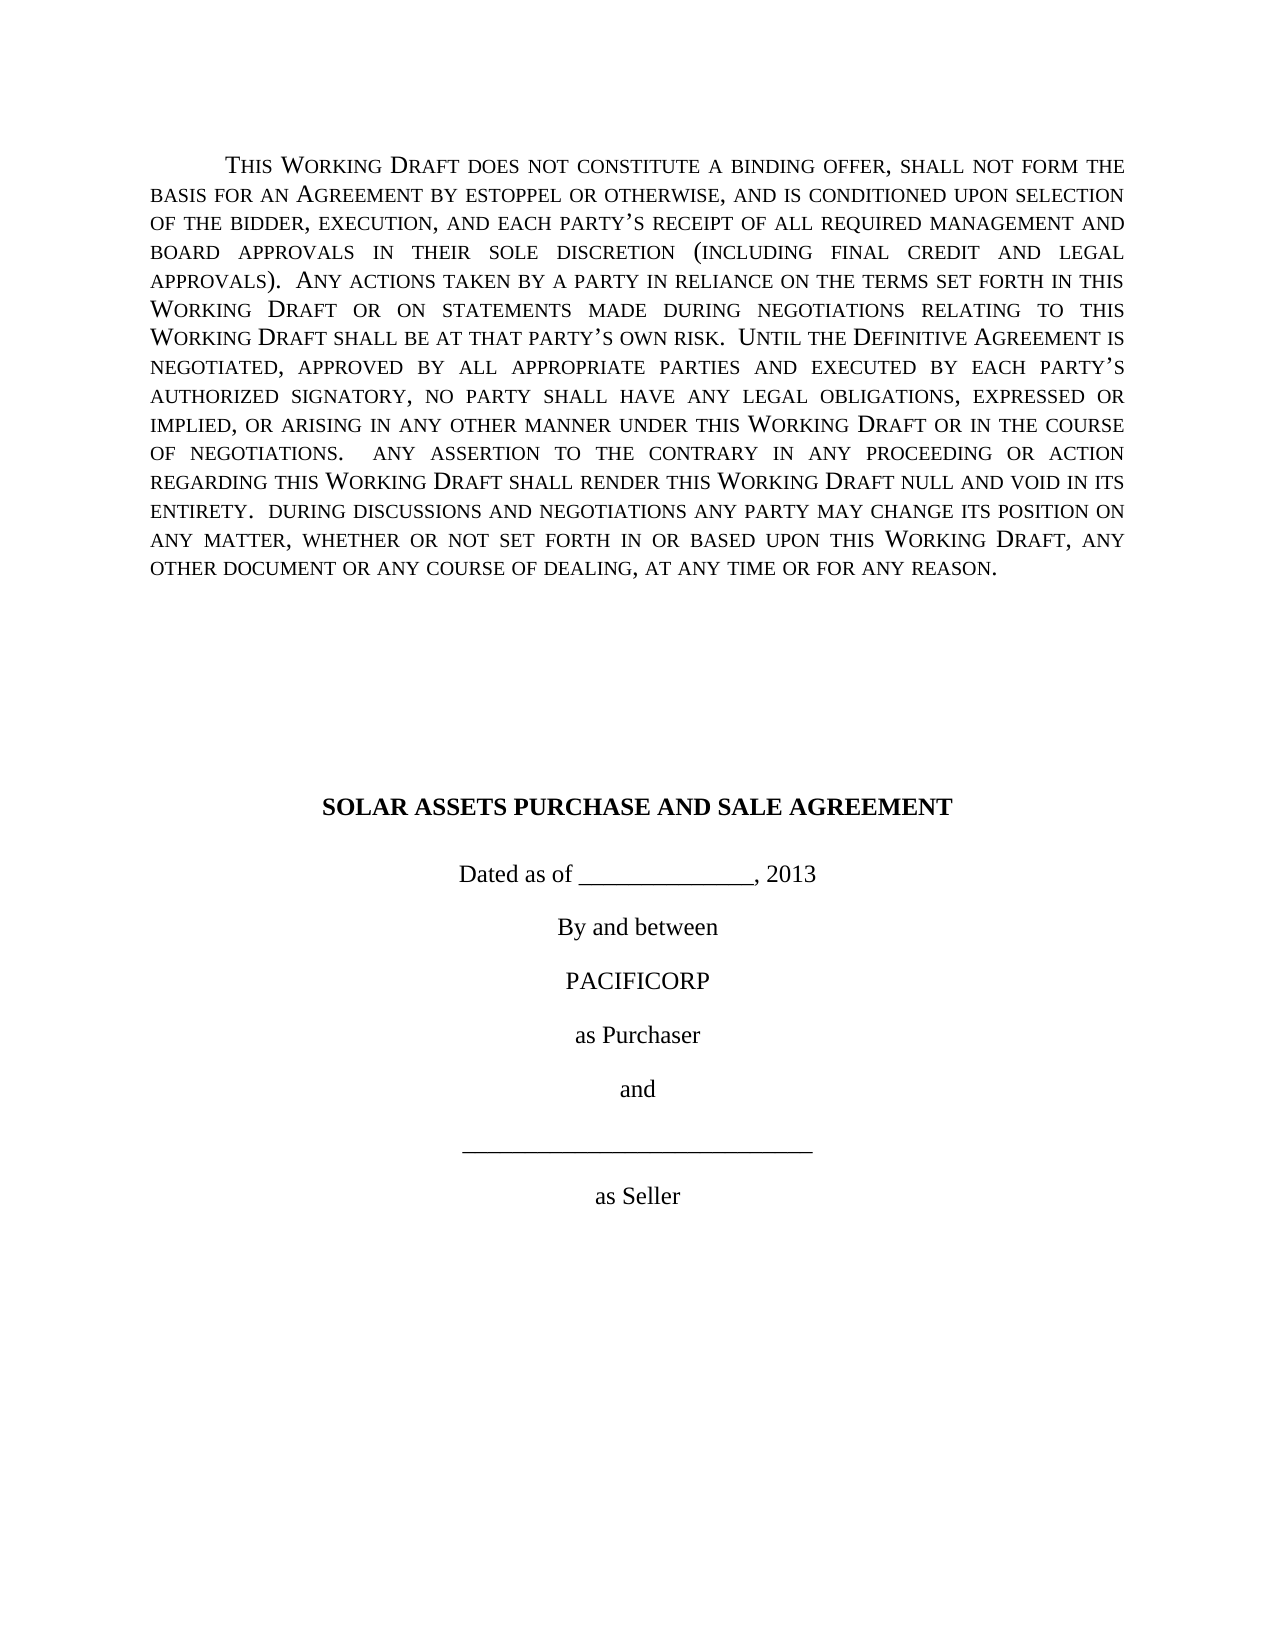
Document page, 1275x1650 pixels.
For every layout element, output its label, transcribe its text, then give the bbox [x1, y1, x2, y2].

text By and between [150, 912, 1125, 941]
text as Purchaser [150, 1020, 1125, 1049]
text SOLAR ASSETS PURCHASE AND SALE AGREEMENT [150, 792, 1125, 821]
text and [150, 1074, 1125, 1102]
text ____________________________ [150, 1127, 1125, 1156]
text Dated as of ______________, 2013 [150, 859, 1125, 887]
text This Working Draft does not constitute a binding offer, shall not form the basis for an Agreement by estoppel or otherwise, and is conditioned upon selection of the bidder, execution, and each party’s receipt of all required management and board approvals in their sole discretion (including final credit and legal approvals). Any actions taken by a party in reliance on the terms set forth in this Working Draft or on statements made during negotiations relating to this Working Draft shall be at that party’s own risk. Until the Definitive Agreement is negotiated, approved by all appropriate parties and executed by each party’s authorized signatory, no party shall have any legal obligations, expressed or implied, or arising in any other manner under this Working Draft or in the course of negotiations. any assertion to the contrary in any proceeding or action regarding this Working Draft shall render this Working Draft null and void in its entirety. during discussions and negotiations any party may change its position on any matter, whether or not set forth in or based upon this Working Draft, any other document or any course of dealing, at any time or for any reason. [150, 150, 1125, 581]
text PACIFICORP [150, 966, 1125, 995]
text as Seller [150, 1181, 1125, 1210]
